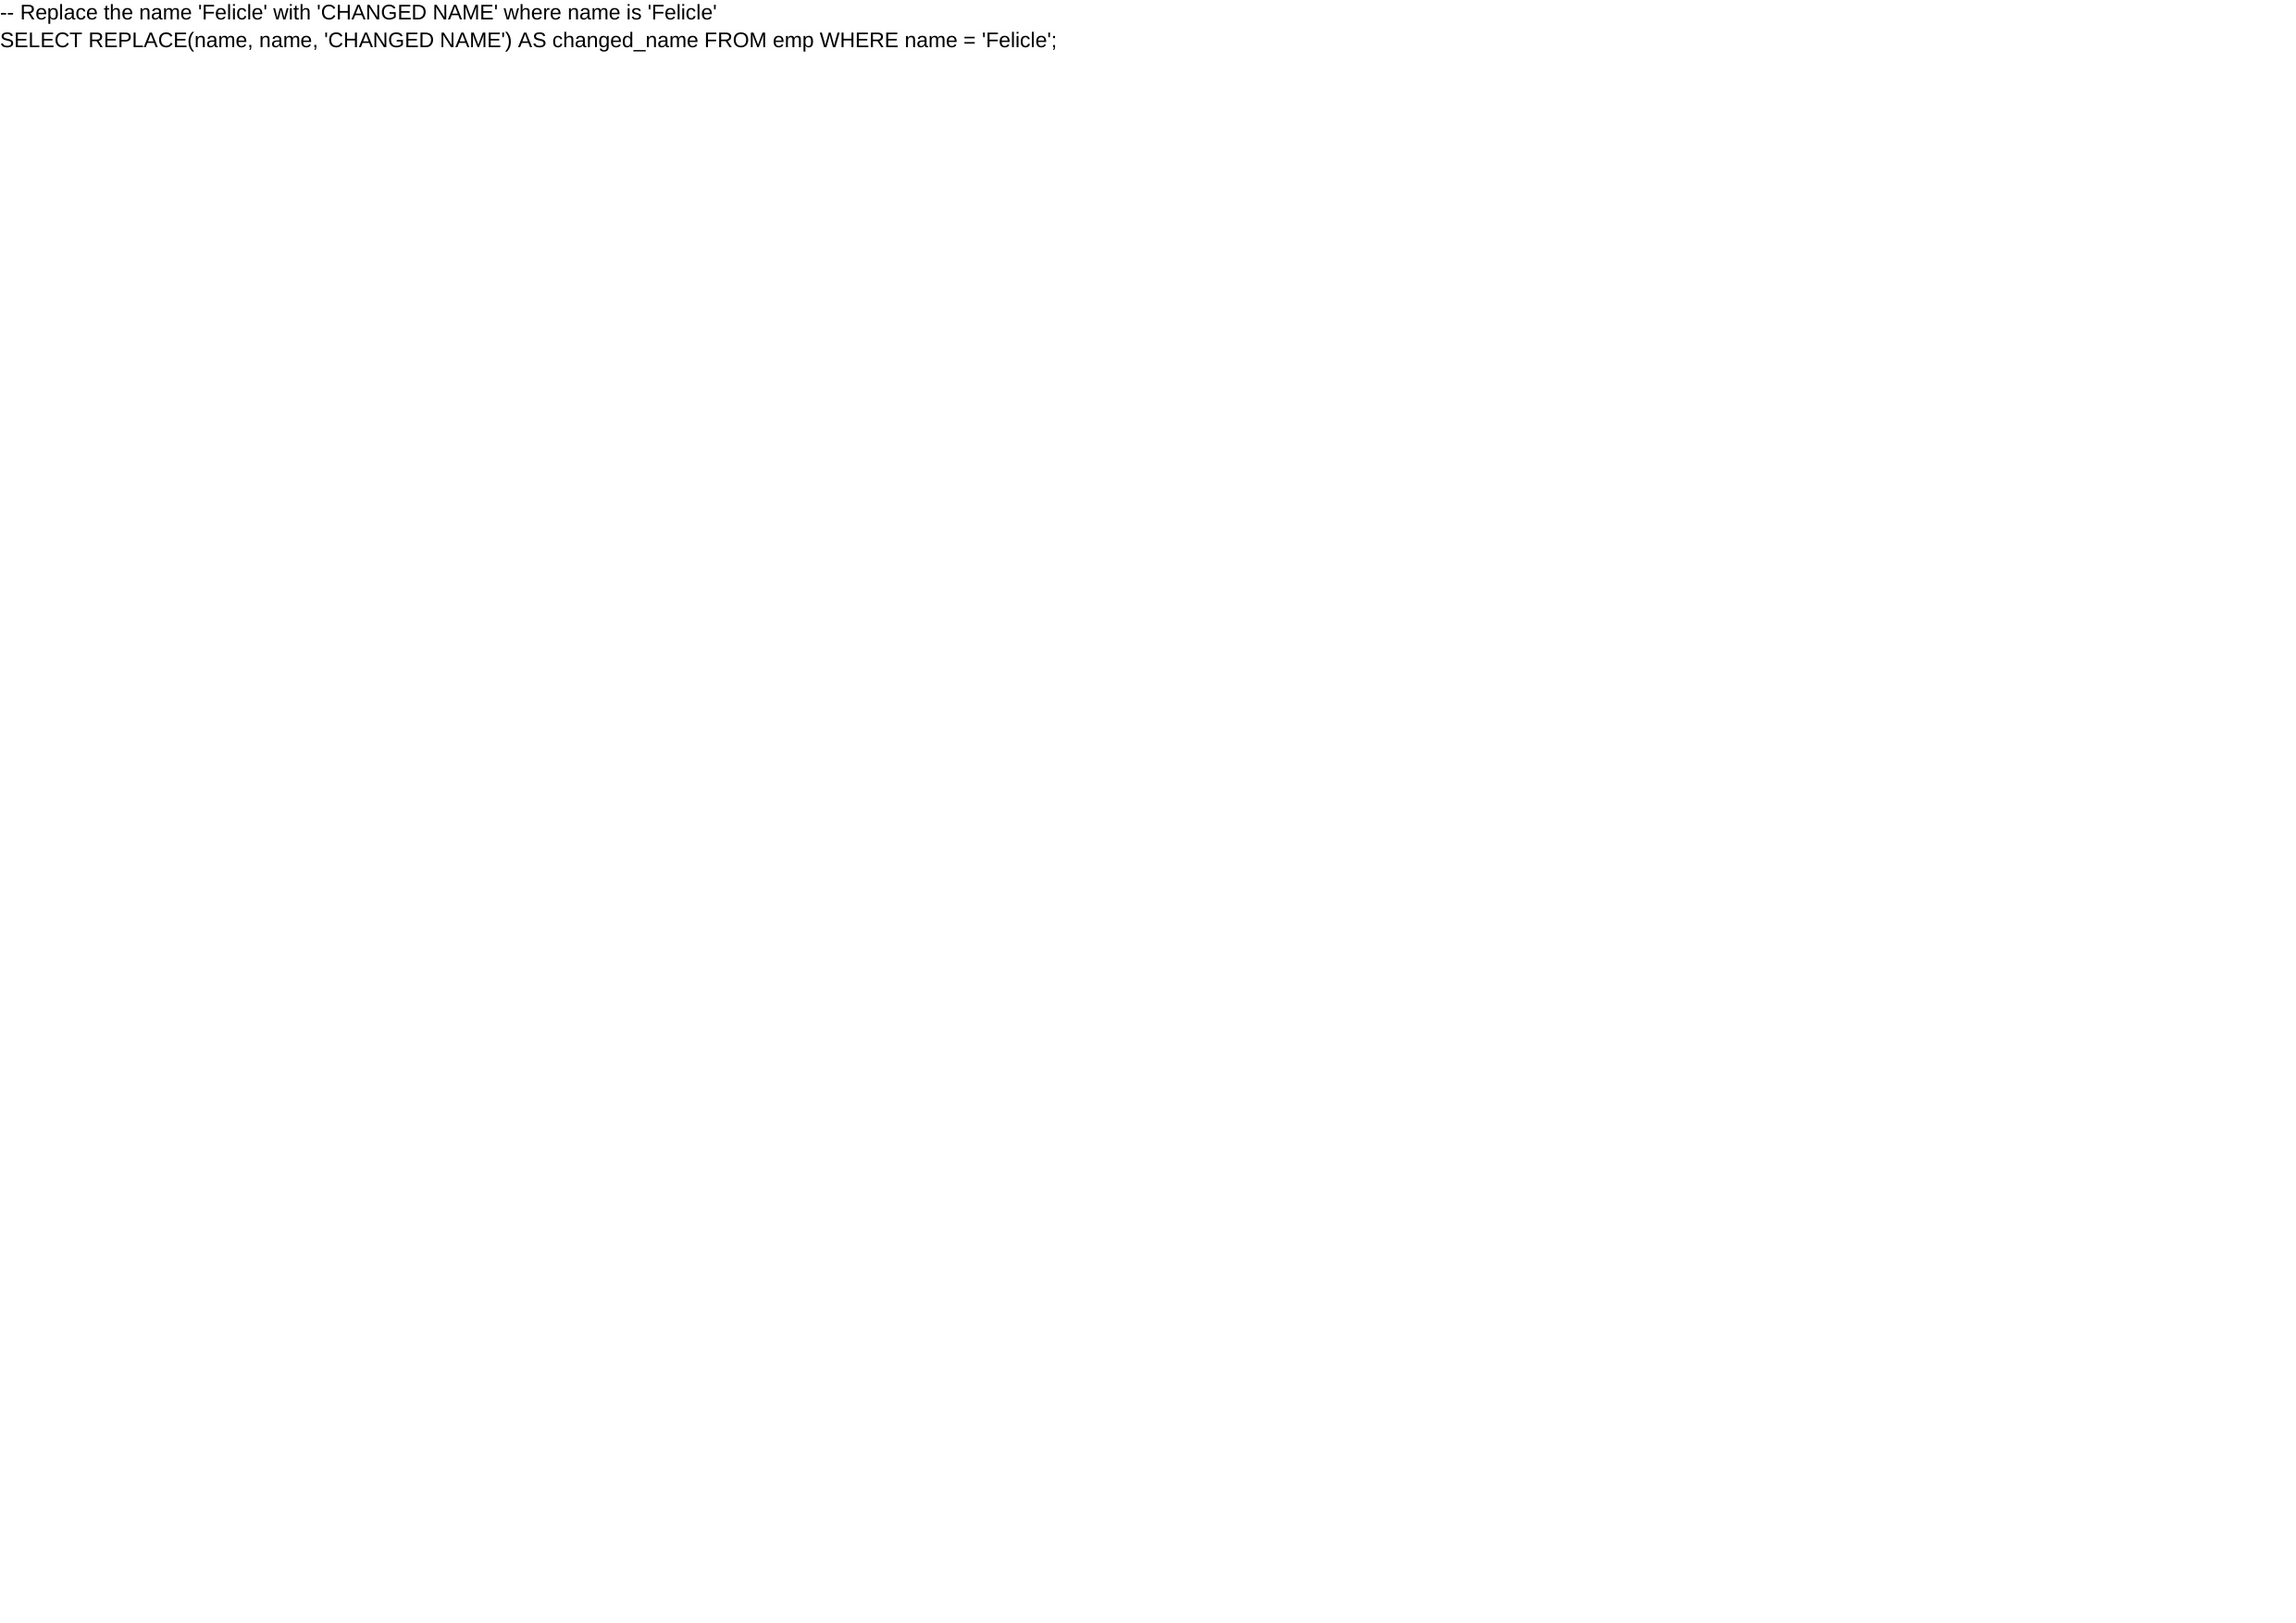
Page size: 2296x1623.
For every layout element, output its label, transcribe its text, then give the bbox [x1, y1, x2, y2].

text -- Replace the name 'Felicle' with 'CHANGED NAME' where name is 'Felicle' [0, 0, 2295, 24]
text SELECT REPLACE(name, name, 'CHANGED NAME') AS changed_name FROM emp WHERE name = 'Felicle'; [0, 28, 2295, 53]
